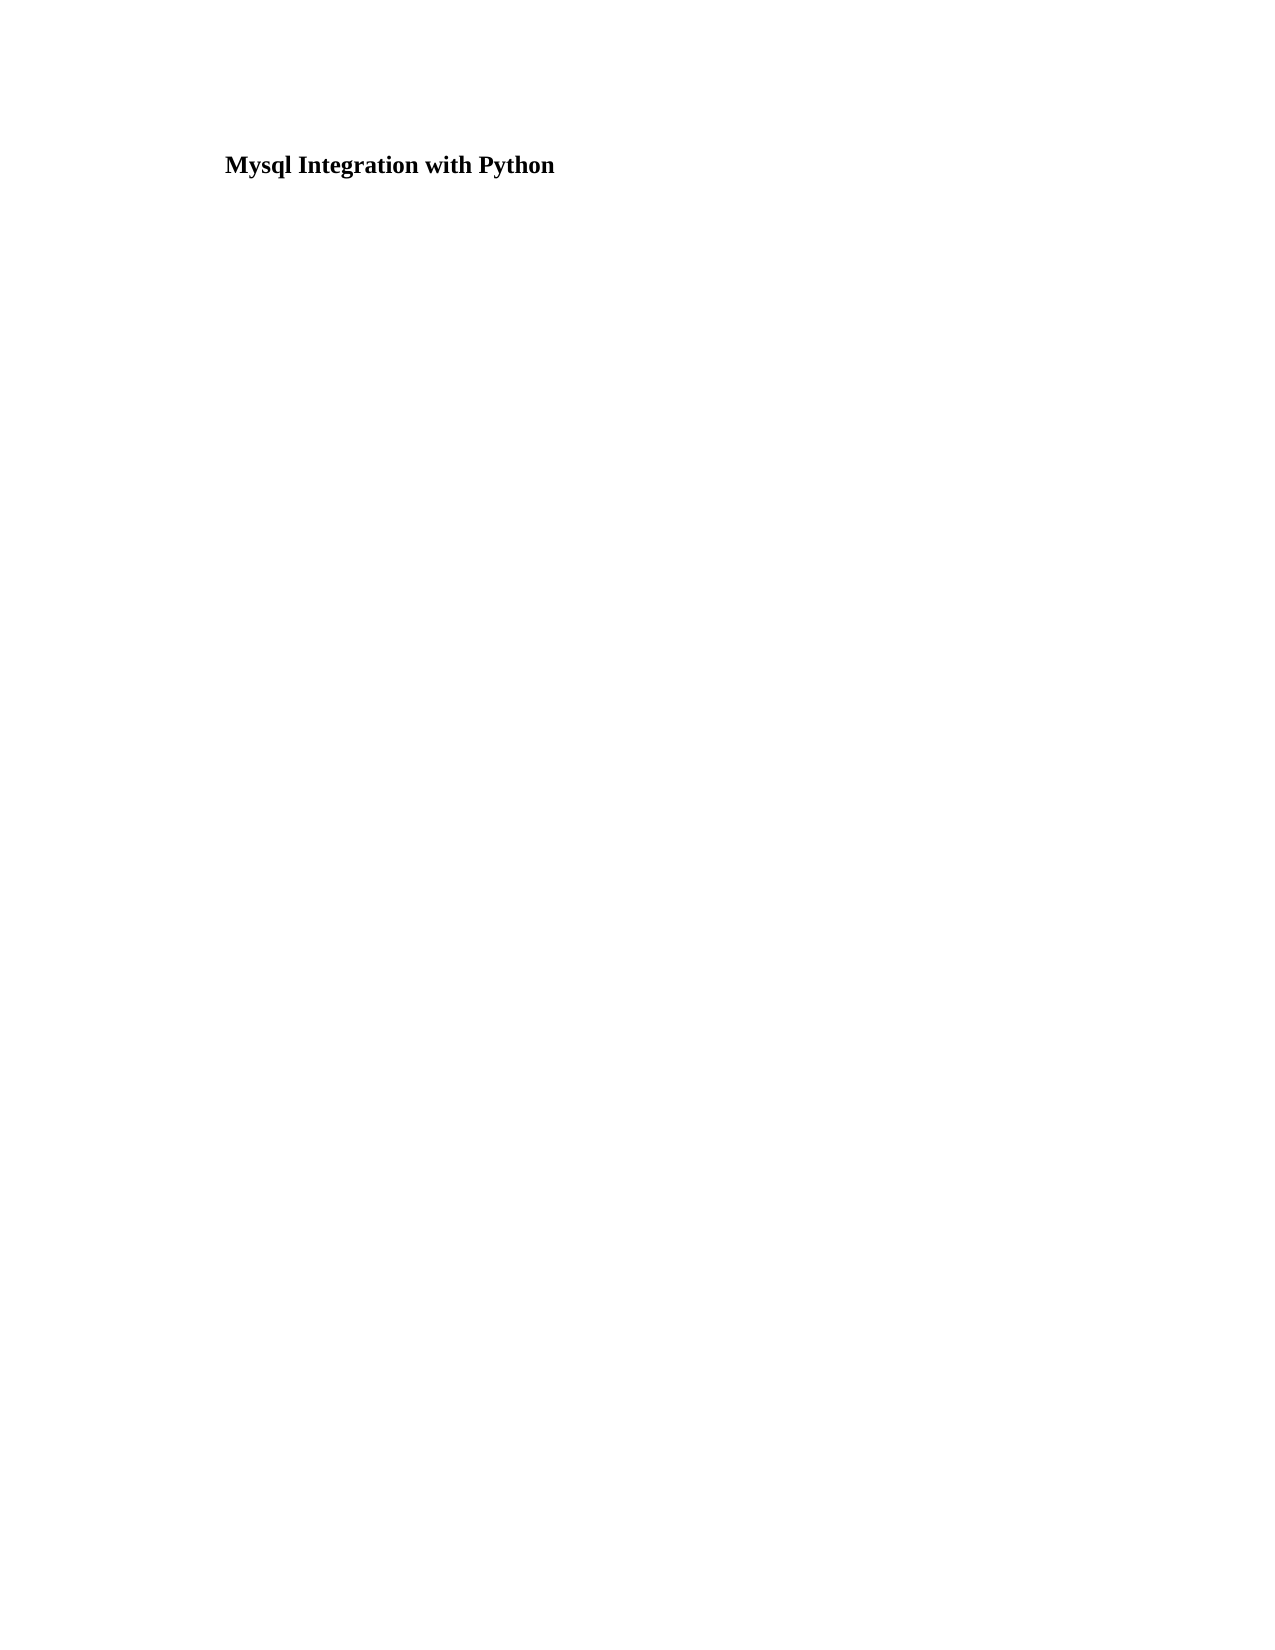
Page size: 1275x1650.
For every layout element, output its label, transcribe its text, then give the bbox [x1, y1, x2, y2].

text Mysql Integration with Python [150, 150, 628, 179]
